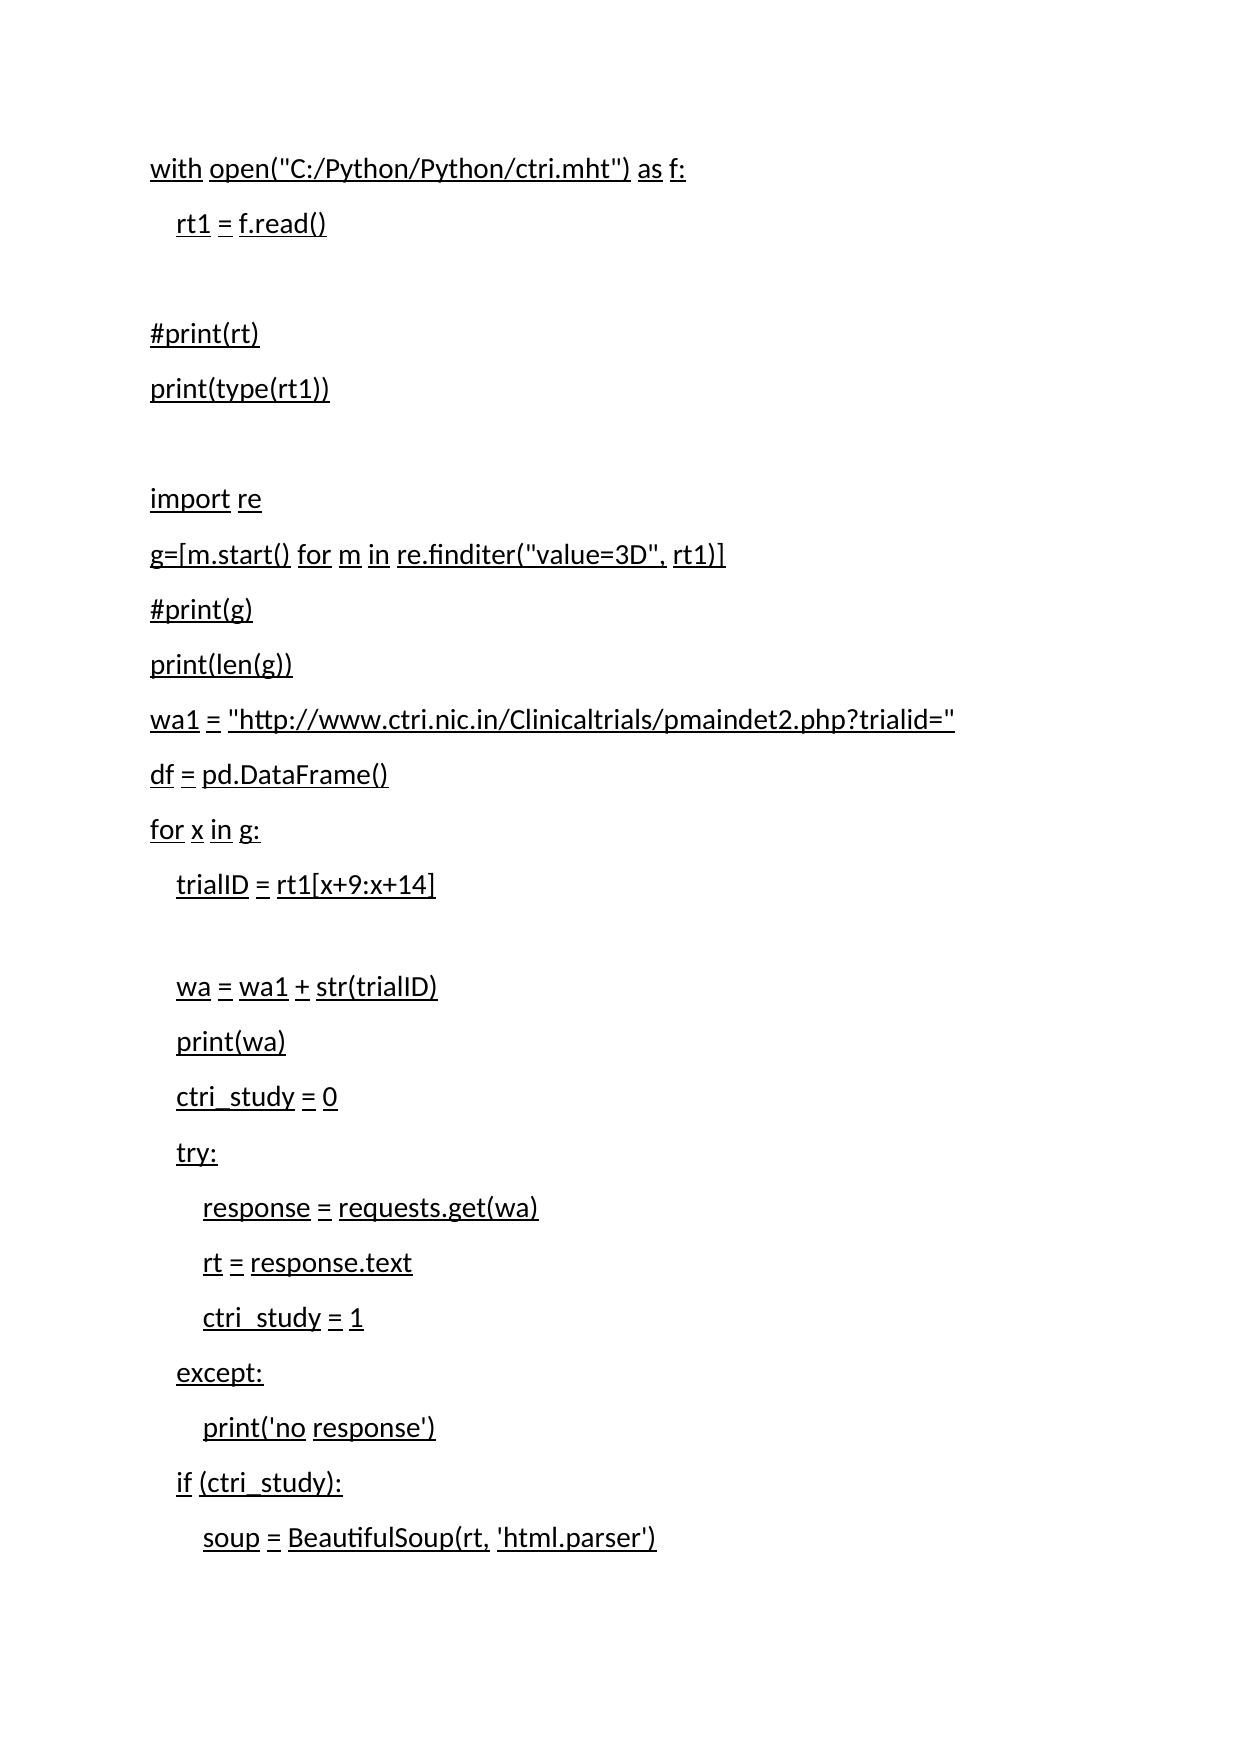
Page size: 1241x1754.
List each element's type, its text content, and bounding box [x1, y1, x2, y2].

text wa1 = "http://www.ctri.nic.in/Clinicaltrials/pmaindet2.php?trialid=" [150, 701, 1090, 737]
text if (ctri_study): [150, 1464, 1090, 1500]
text try: [150, 1134, 1090, 1169]
text g=[m.start() for m in re.finditer("value=3D", rt1)] [150, 536, 1090, 571]
text print(wa) [150, 1023, 1090, 1059]
text print(len(g)) [150, 646, 1090, 682]
text response = requests.get(wa) [150, 1189, 1090, 1224]
text print('no response') [150, 1409, 1090, 1445]
text #print(g) [150, 591, 1090, 626]
text ctri_study = 1 [150, 1299, 1090, 1334]
text for x in g: [150, 811, 1090, 847]
text except: [150, 1354, 1090, 1390]
text ctri_study = 0 [150, 1078, 1090, 1114]
text with open("C:/Python/Python/ctri.mht") as f: [150, 150, 1090, 186]
text print(type(rt1)) [150, 370, 1090, 406]
text rt1 = f.read() [150, 205, 1090, 241]
text import re [150, 481, 1090, 516]
text #print(rt) [150, 315, 1090, 351]
text rt = response.text [150, 1244, 1090, 1279]
text df = pd.DataFrame() [150, 756, 1090, 792]
text soup = BeautifulSoup(rt, 'html.parser') [150, 1519, 1090, 1555]
text wa = wa1 + str(trialID) [150, 968, 1090, 1004]
text trialID = rt1[x+9:x+14] [150, 866, 1090, 902]
